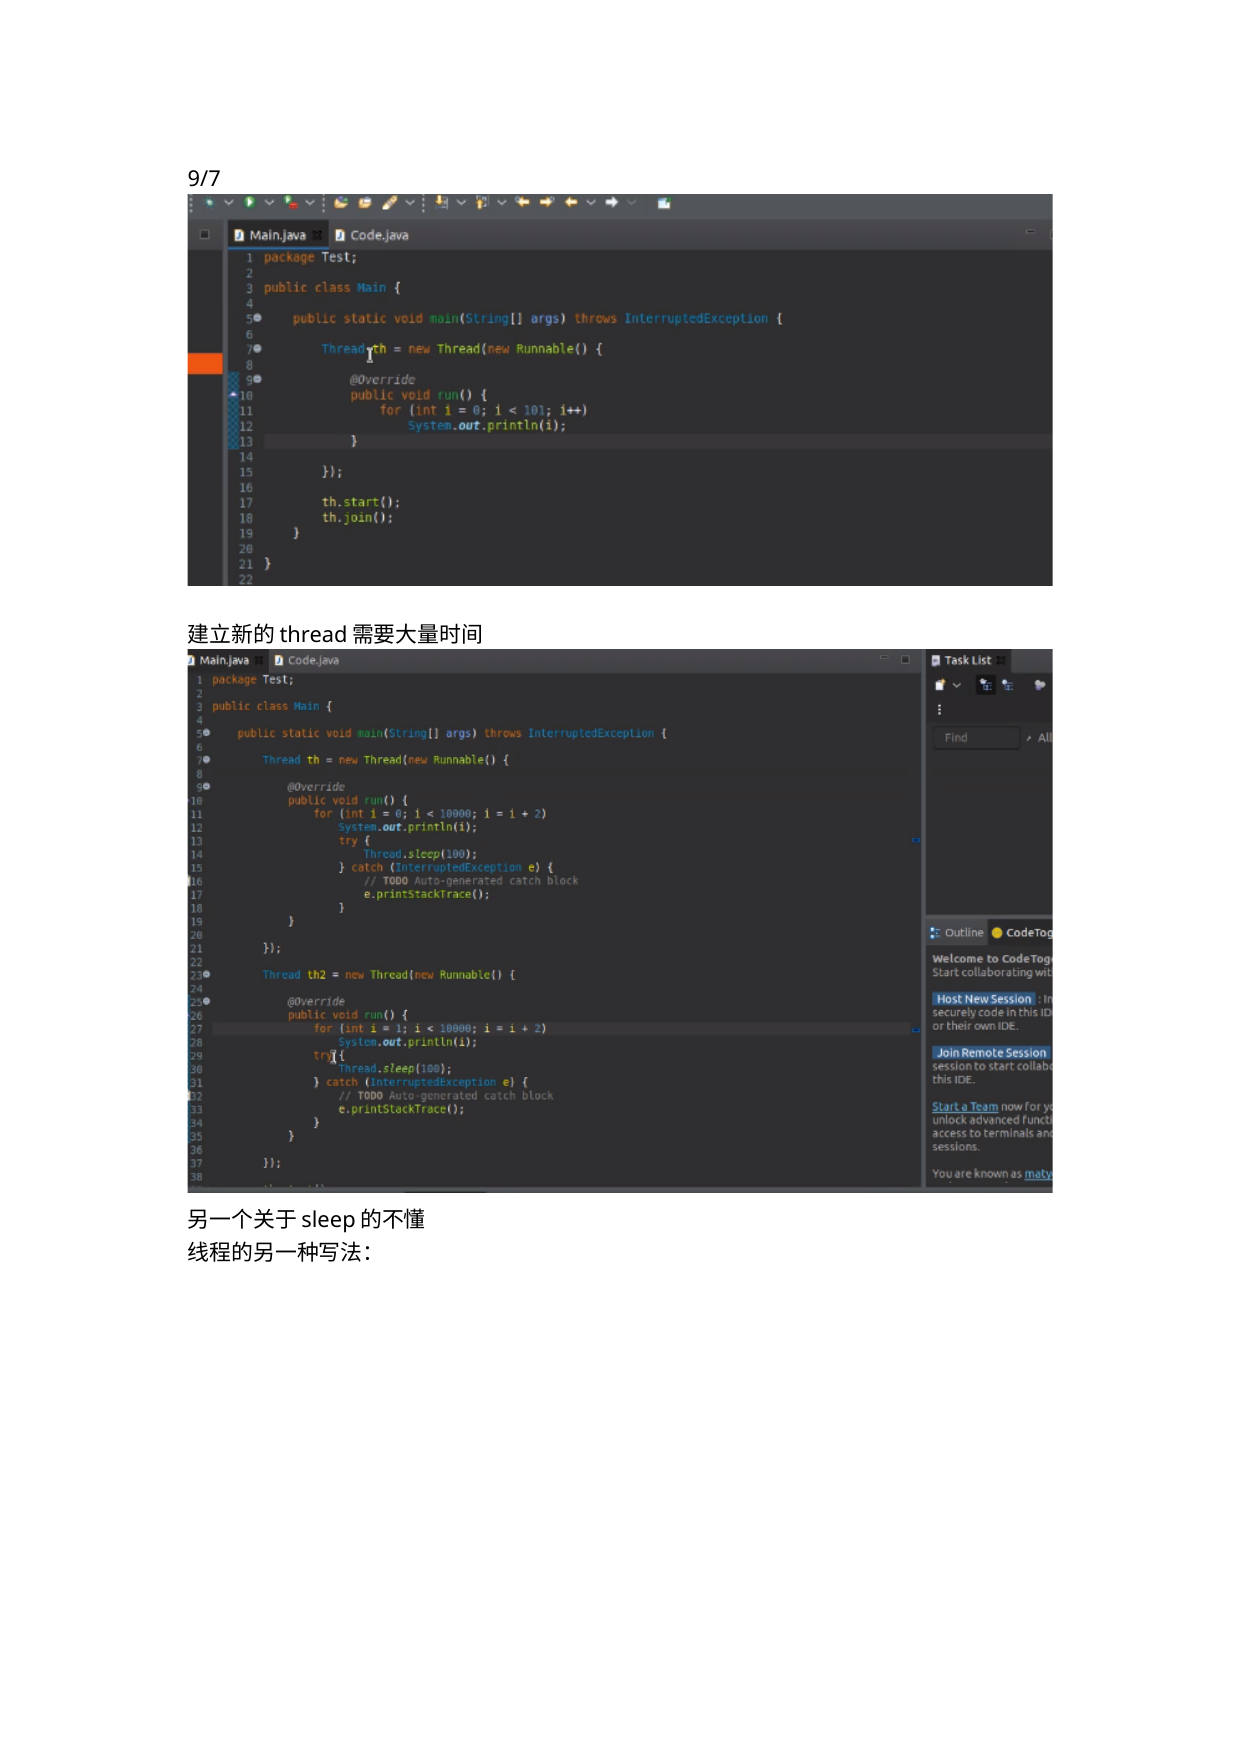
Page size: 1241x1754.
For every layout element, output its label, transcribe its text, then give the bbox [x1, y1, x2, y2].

text 建立新的thread需要大量时间 [187, 617, 1053, 649]
text 线程的另一种写法： [187, 1234, 1053, 1267]
picture [187, 194, 1053, 586]
text 9/7 [187, 162, 1053, 194]
text 另一个关于sleep的不懂 [187, 1202, 1053, 1234]
picture [187, 649, 1053, 1193]
